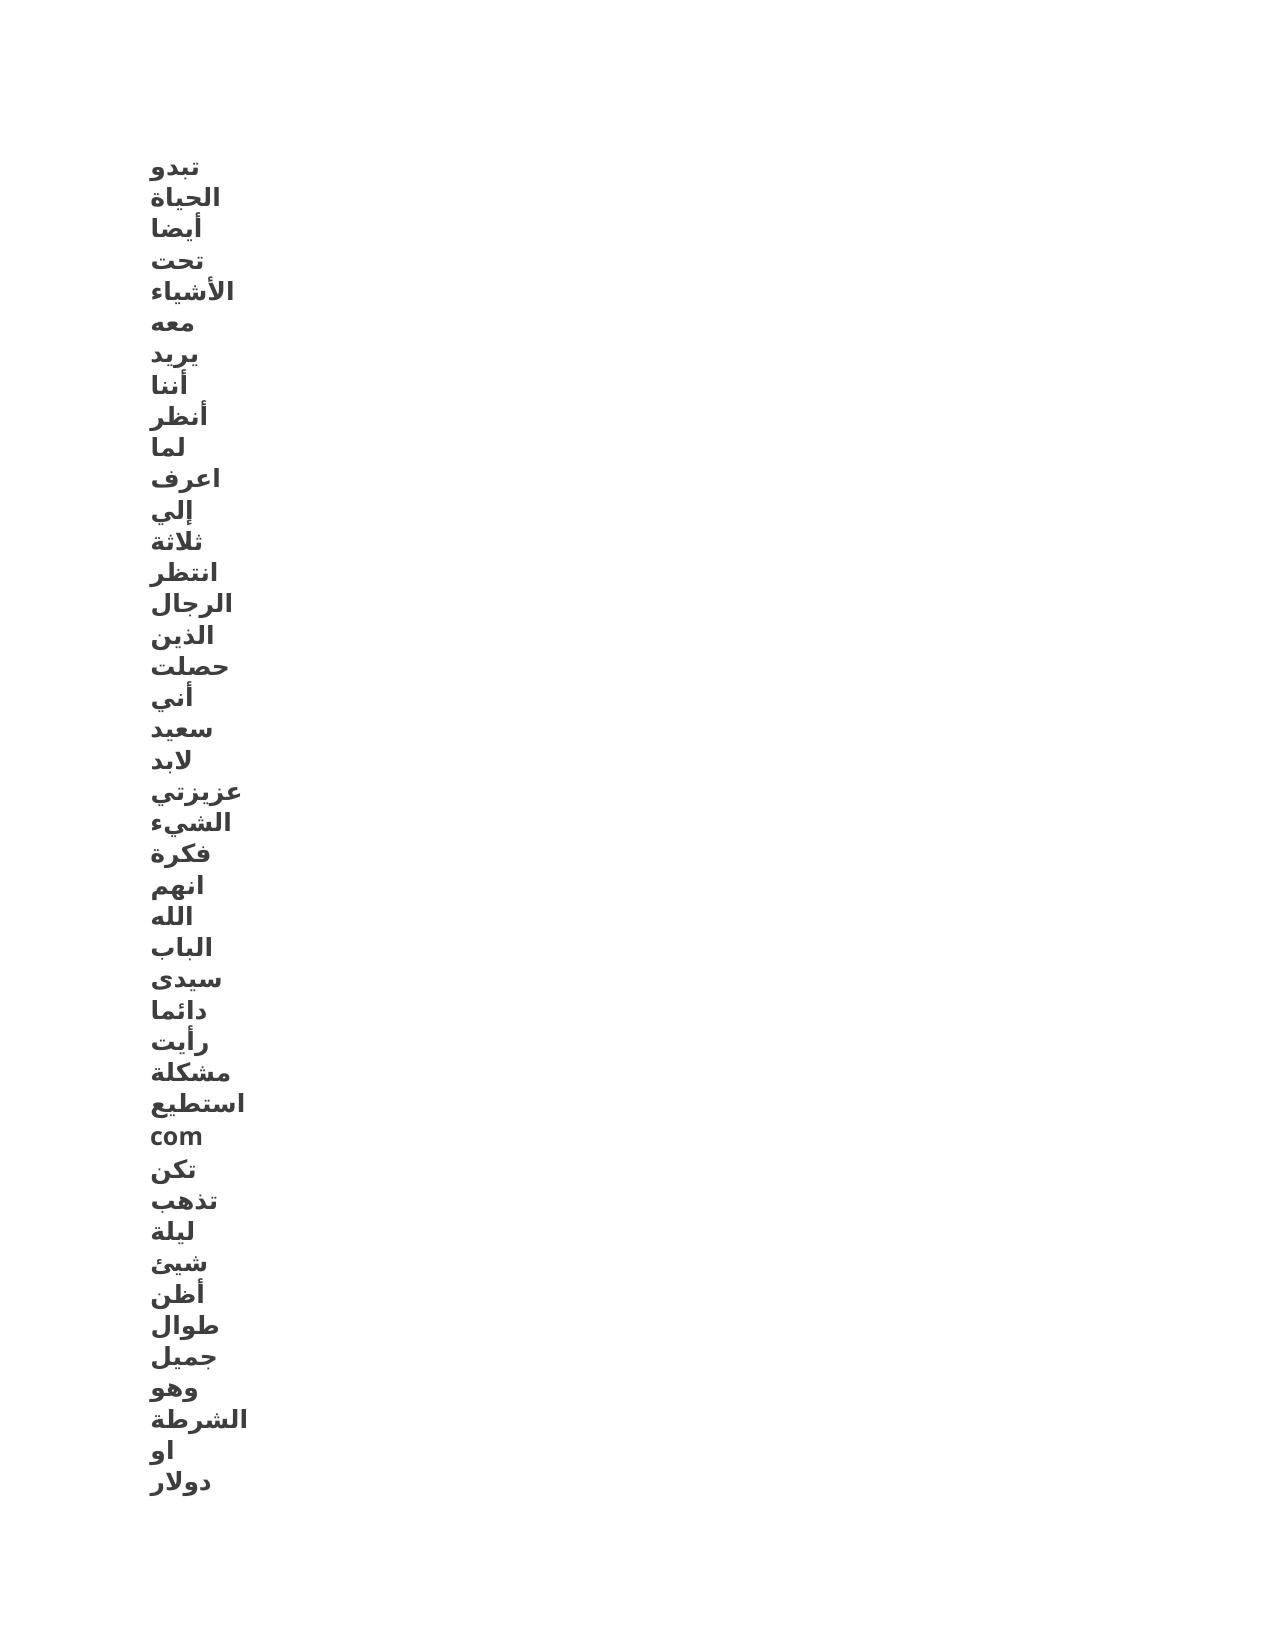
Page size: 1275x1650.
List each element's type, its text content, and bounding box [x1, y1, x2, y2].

text رأيت [150, 1025, 1125, 1056]
text او [150, 1434, 1125, 1465]
text أيضا [150, 212, 1125, 244]
text الرجال [150, 587, 1125, 619]
text سيدى [150, 962, 1125, 994]
text تحت [150, 244, 1125, 275]
text ليلة [150, 1215, 1125, 1247]
text مشكلة [150, 1056, 1125, 1087]
text دائما [150, 994, 1125, 1025]
text الشيء [150, 806, 1125, 837]
text استطيع [150, 1087, 1125, 1119]
text تكن [150, 1153, 1125, 1184]
text عزيزتي [150, 775, 1125, 806]
text أني [150, 681, 1125, 712]
text ثلاثة [150, 525, 1125, 556]
text انتظر [150, 556, 1125, 587]
text انهم [150, 869, 1125, 900]
text الله [150, 900, 1125, 931]
text الذين [150, 619, 1125, 650]
text com [150, 1119, 1125, 1153]
text تذهب [150, 1184, 1125, 1215]
text معه [150, 306, 1125, 337]
text أنظر [150, 400, 1125, 431]
text يريد [150, 337, 1125, 369]
text الأشياء [150, 275, 1125, 306]
text دولار [150, 1465, 1125, 1497]
text لما [150, 431, 1125, 462]
text جميل [150, 1340, 1125, 1372]
text فكرة [150, 837, 1125, 869]
text أننا [150, 369, 1125, 400]
text لابد [150, 744, 1125, 775]
text اعرف [150, 462, 1125, 494]
text طوال [150, 1309, 1125, 1340]
text الحياة [150, 181, 1125, 212]
text تبدو [150, 150, 1125, 181]
text حصلت [150, 650, 1125, 681]
text الباب [150, 931, 1125, 962]
text أظن [150, 1278, 1125, 1309]
text سعيد [150, 712, 1125, 744]
text إلي [150, 494, 1125, 525]
text شيئ [150, 1247, 1125, 1278]
text الشرطة [150, 1403, 1125, 1434]
text وهو [150, 1372, 1125, 1403]
